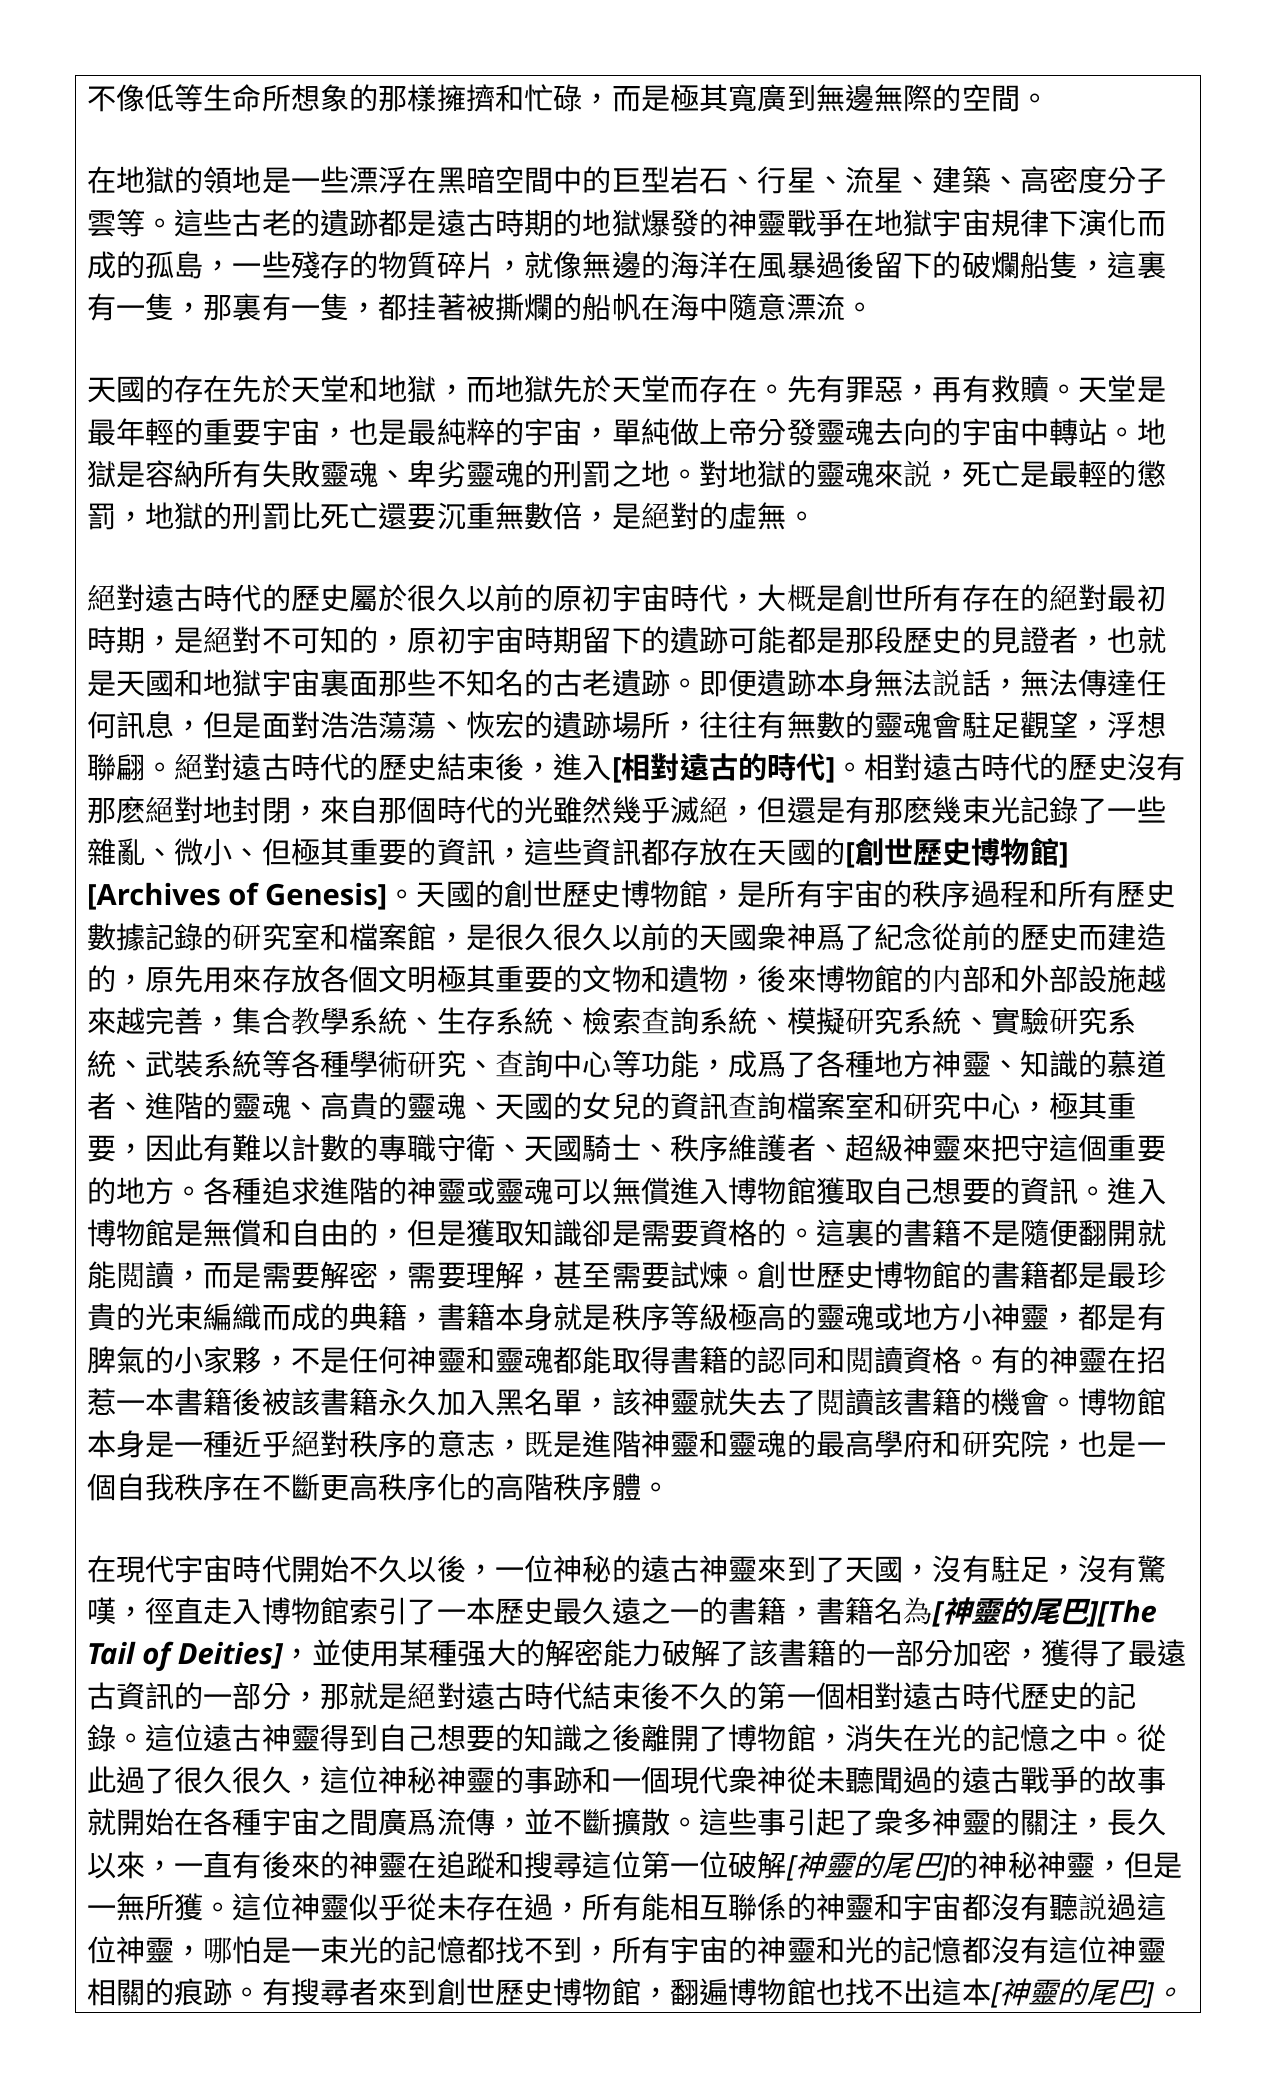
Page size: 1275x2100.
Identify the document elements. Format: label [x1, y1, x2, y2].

table_header [76, 76, 1200, 2012]
